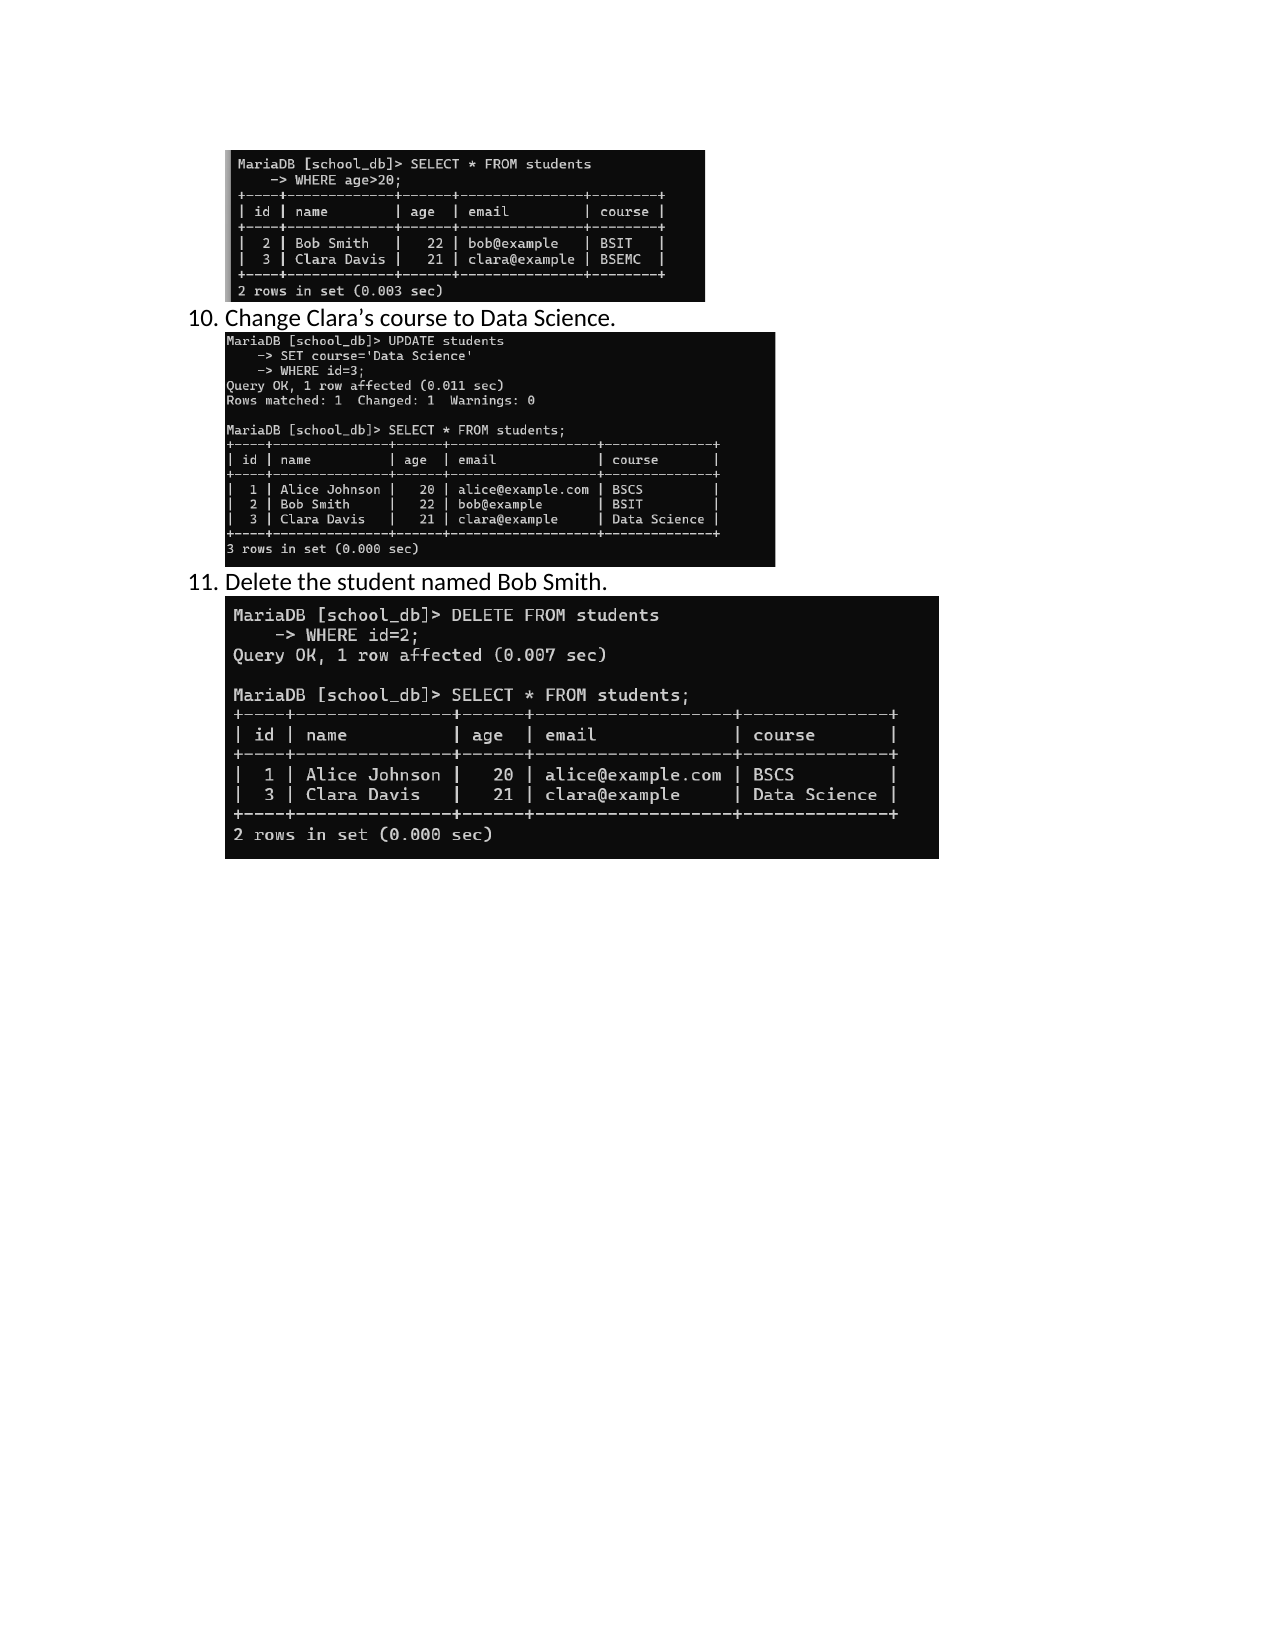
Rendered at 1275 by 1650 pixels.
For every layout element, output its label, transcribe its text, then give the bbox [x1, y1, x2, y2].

picture [225, 596, 939, 859]
list Change Clara’s course to Data Science. [187, 302, 1125, 333]
picture [225, 332, 776, 567]
picture [225, 150, 706, 302]
list Delete the student named Bob Smith. [187, 566, 1125, 597]
